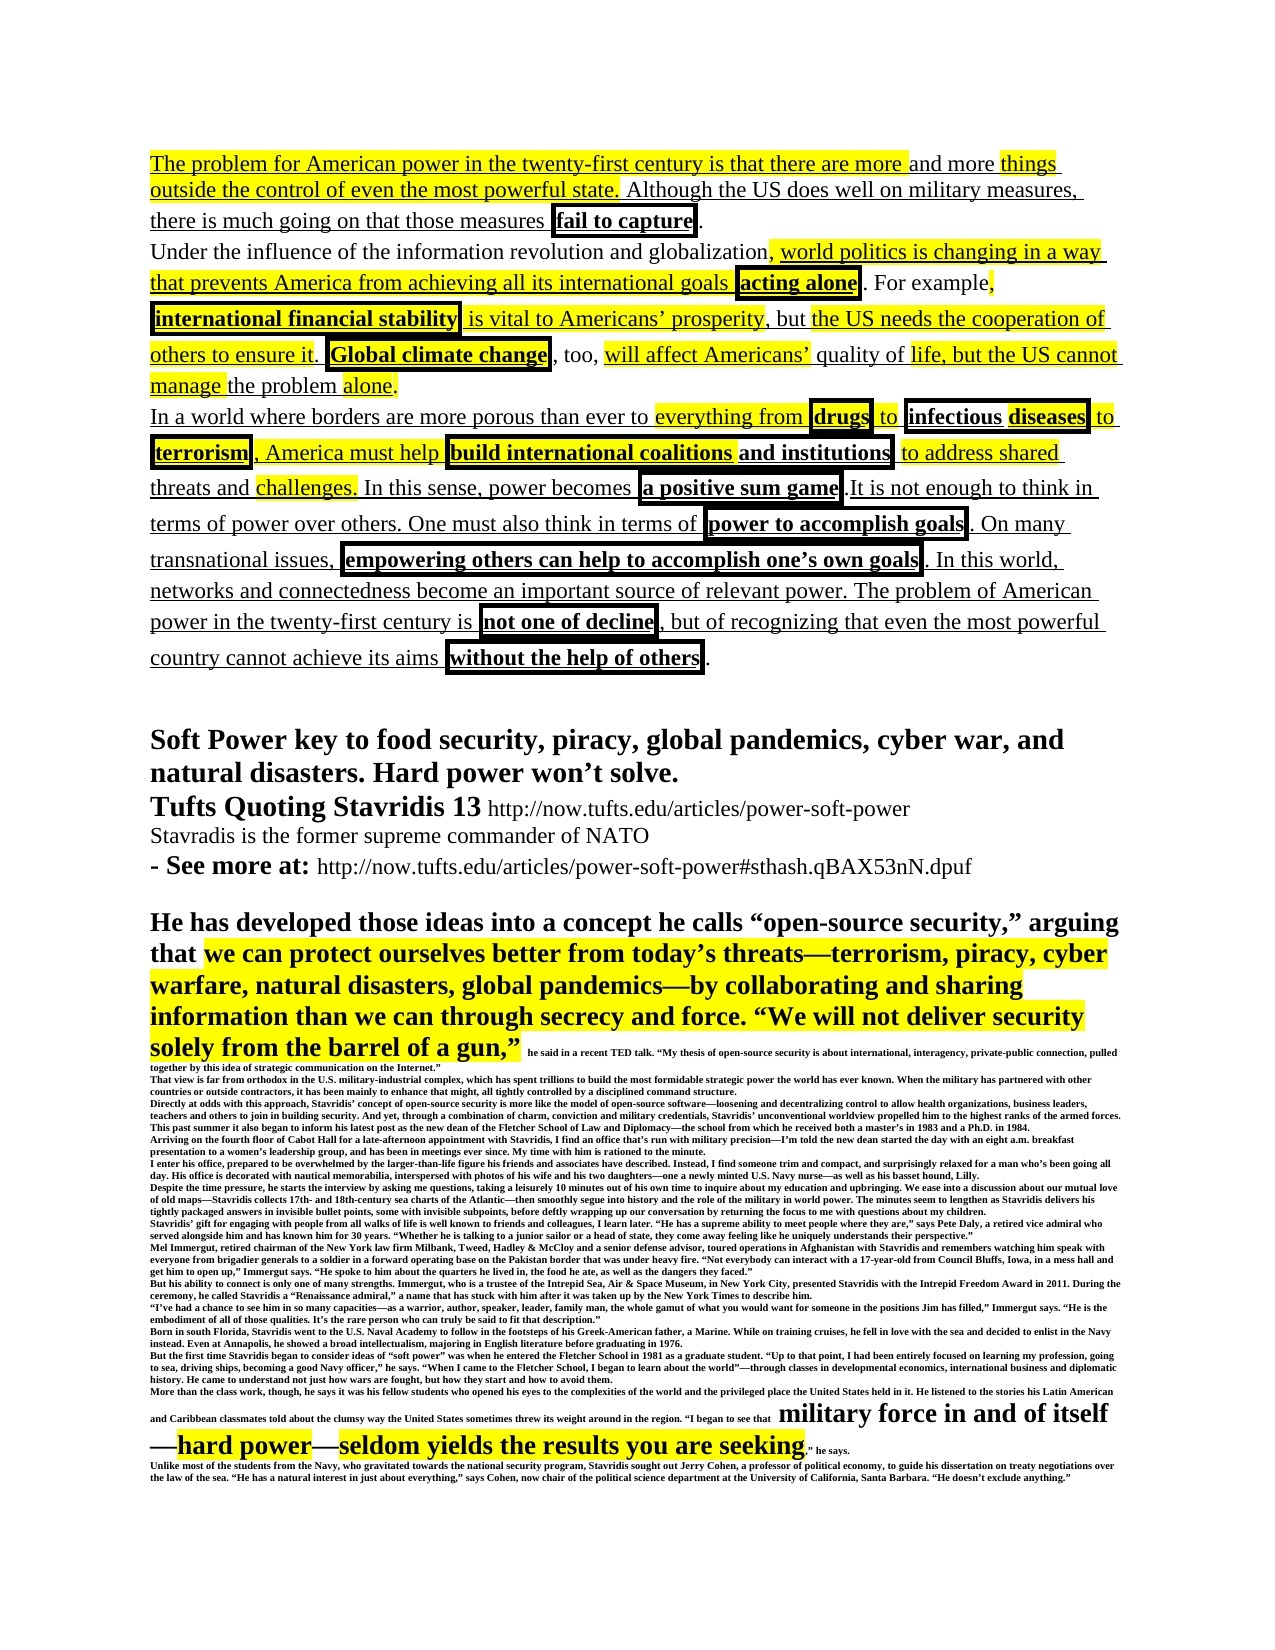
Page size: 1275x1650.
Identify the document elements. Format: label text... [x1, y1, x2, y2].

text “I’ve had a chance to see him in so many capacities—as a warrior, author, speaker, leader, family man, the whole gamut of what you would want for someone in the positions Jim has filled,” Immergut says. “He is the embodiment of all of those qualities. It’s the rare person who can truly be said to fit that description.” [150, 1302, 1125, 1326]
text Born in south Florida, Stavridis went to the U.S. Naval Academy to follow in the footsteps of his Greek-American father, a Marine. While on training cruises, he fell in love with the sea and decided to enlist in the Navy instead. Even at Annapolis, he showed a broad intellectualism, majoring in English literature before graduating in 1976. [150, 1326, 1125, 1350]
text But the first time Stavridis began to consider ideas of “soft power” was when he entered the Fletcher School in 1981 as a graduate student. “Up to that point, I had been entirely focused on learning my profession, going to sea, driving ships, becoming a good Navy officer,” he says. “When I came to the Fletcher School, I began to learn about the world”—through classes in developmental economics, international business and diplomatic history. He came to understand not just how wars are fought, but how they start and how to avoid them. [150, 1350, 1125, 1386]
text He has developed those ideas into a concept he calls “open-source security,” arguing that we can protect ourselves better from today’s threats—terrorism, piracy, cyber warfare, natural disasters, global pandemics—by collaborating and sharing information than we can through secrecy and force. “We will not deliver security solely from the barrel of a gun,” he said in a recent TED talk. “My thesis of open-source security is about international, interagency, private-public connection, pulled together by this idea of strategic communication on the Internet.” [150, 906, 1125, 1074]
text Tufts Quoting Stavridis 13 http://now.tufts.edu/articles/power-soft-power [150, 789, 1125, 823]
text In a world where borders are more porous than ever to everything from drugs to infectious diseases to terrorism, America must help build international coalitions and institutions to address shared threats and challenges. In this sense, power becomes a positive sum game.It is not enough to think in terms of power over others. One must also think in terms of power to accomplish goals. On many transnational issues, empowering others can help to accomplish one’s own goals. In this world, networks and connectedness become an important source of relevant power. The problem of American power in the twenty-first century is not one of decline, but of recognizing that even the most powerful country cannot achieve its aims without the help of others. [150, 398, 1125, 675]
text The problem for American power in the twenty-first century is that there are more and more things outside the control of even the most powerful state. Although the US does well on military measures, there is much going on that those measures fail to capture. [620, 150, 1125, 238]
text Mel Immergut, retired chairman of the New York law firm Milbank, Tweed, Hadley & McCloy and a senior defense advisor, toured operations in Afghanistan with Stavridis and remembers watching him speak with everyone from brigadier generals to a soldier in a forward operating base on the Pakistan border that was under heavy fire. “Not everybody can interact with a 17-year-old from Council Bluffs, Iowa, in a mess hall and get him to open up,” Immergut says. “He spoke to him about the quarters he lived in, the food he ate, as well as the dangers they faced.” [150, 1242, 1125, 1278]
text That view is far from orthodox in the U.S. military-industrial complex, which has spent trillions to build the most formidable strategic power the world has ever known. When the military has partnered with other countries or outside contractors, it has been mainly to enhance that might, all tightly controlled by a disciplined command structure. [150, 1074, 1125, 1098]
subtitle Soft Power key to food security, piracy, global pandemics, cyber war, and natural disasters. Hard power won’t solve. [150, 722, 1125, 789]
text - See more at: http://now.tufts.edu/articles/power-soft-power#sthash.qBAX53nN.dpuf [150, 849, 1125, 880]
text Under the influence of the information revolution and globalization, world politics is changing in a way that prevents America from achieving all its international goals acting alone. For example, international financial stability is vital to Americans’ prosperity, but the US needs the cooperation of others to ensure it. Global climate change, too, will affect Americans’ quality of life, but the US cannot manage the problem alone. [150, 238, 1125, 398]
text Arriving on the fourth floor of Cabot Hall for a late-afternoon appointment with Stavridis, I find an office that’s run with military precision—I’m told the new dean started the day with an eight a.m. breakfast presentation to a women’s leadership group, and has been in meetings ever since. My time with him is rationed to the minute. [150, 1134, 1125, 1158]
text More than the class work, though, he says it was his fellow students who opened his eyes to the complexities of the world and the privileged place the United States held in it. He listened to the stories his Latin American and Caribbean classmates told about the clumsy way the United States sometimes threw its weight around in the region. “I began to see that military force in and of itself—hard power—seldom yields the results you are seeking,” he says. [150, 1386, 1125, 1460]
text Stavradis is the former supreme commander of NATO [150, 823, 1125, 849]
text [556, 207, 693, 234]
text But his ability to connect is only one of many strengths. Immergut, who is a trustee of the Intrepid Sea, Air & Space Museum, in New York City, presented Stavridis with the Intrepid Freedom Award in 2011. During the ceremony, he called Stavridis a “Renaissance admiral,” a name that has stuck with him after it was taken up by the New York Times to describe him. [150, 1278, 1125, 1302]
